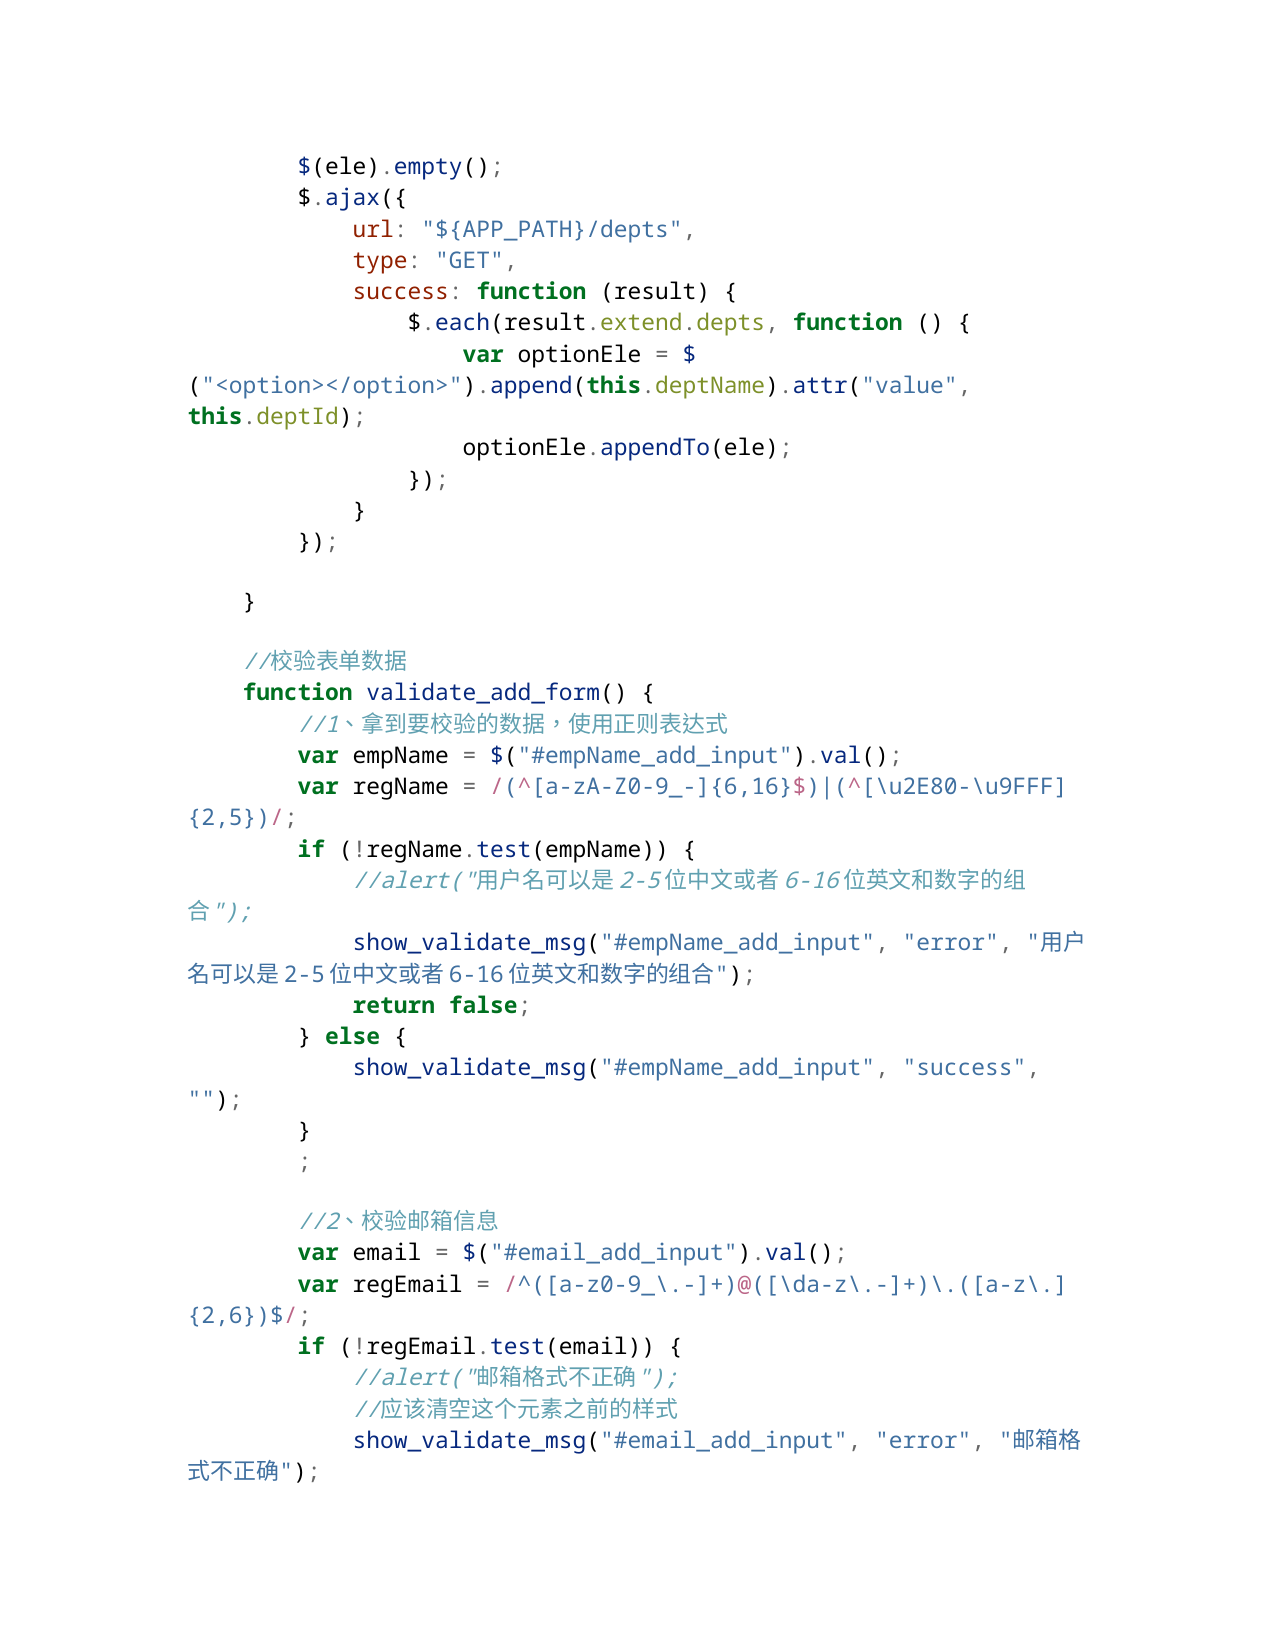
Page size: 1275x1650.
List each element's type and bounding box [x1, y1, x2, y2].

text [187, 150, 1087, 1486]
